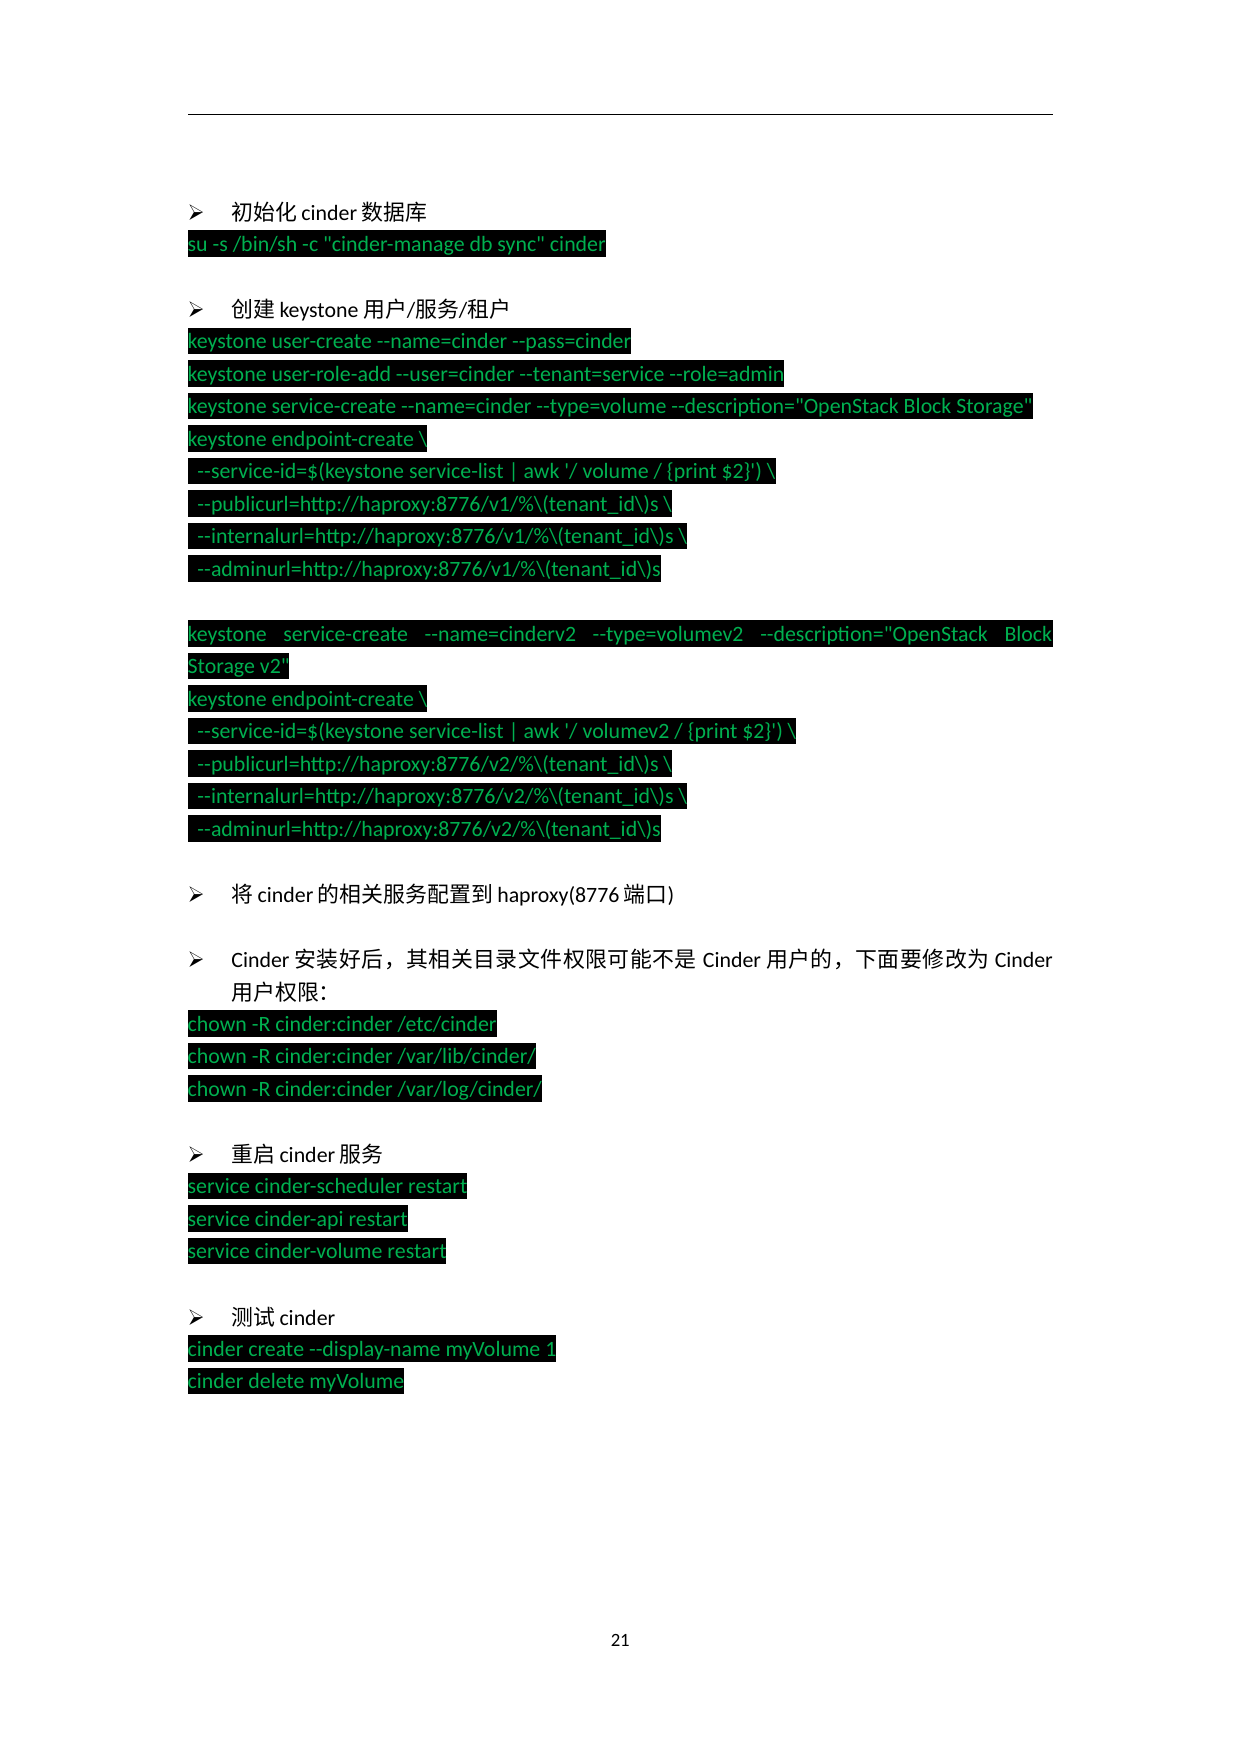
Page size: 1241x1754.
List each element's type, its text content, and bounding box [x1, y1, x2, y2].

text keystone user-role-add --user=cinder --tenant=service --role=admin [187, 357, 1053, 389]
text --service-id=$(keystone service-list | awk '/ volume / {print $2}') \ [187, 454, 1053, 487]
text keystone endpoint-create \ [187, 422, 1053, 454]
text service cinder-api restart [187, 1202, 1053, 1234]
text service cinder-scheduler restart [187, 1169, 1053, 1202]
list 创建keystone用户/服务/租户 [187, 292, 1053, 324]
text service cinder-volume restart [187, 1234, 1053, 1267]
text keystone user-create --name=cinder --pass=cinder [187, 324, 1053, 357]
text --service-id=$(keystone service-list | awk '/ volumev2 / {print $2}') \ [187, 714, 1053, 747]
text keystone service-create --name=cinder --type=volume --description="OpenStack Block Storage" [187, 389, 1053, 422]
text --publicurl=http://haproxy:8776/v2/%\(tenant_id\)s \ [187, 747, 1053, 779]
text chown -R cinder:cinder /var/log/cinder/ [187, 1072, 1053, 1104]
text cinder create --display-name myVolume 1 [187, 1332, 1053, 1364]
text --adminurl=http://haproxy:8776/v1/%\(tenant_id\)s [187, 552, 1053, 584]
list 重启cinder服务 [187, 1137, 1053, 1169]
list 将cinder的相关服务配置到haproxy(8776端口) [187, 877, 1053, 909]
list 测试cinder [187, 1299, 1053, 1332]
text chown -R cinder:cinder /etc/cinder [187, 1007, 1053, 1039]
text --internalurl=http://haproxy:8776/v1/%\(tenant_id\)s \ [187, 519, 1053, 552]
text --internalurl=http://haproxy:8776/v2/%\(tenant_id\)s \ [187, 779, 1053, 812]
list 初始化cinder数据库 [187, 194, 1053, 227]
text --adminurl=http://haproxy:8776/v2/%\(tenant_id\)s [187, 812, 1053, 844]
text chown -R cinder:cinder /var/lib/cinder/ [187, 1039, 1053, 1072]
text keystone endpoint-create \ [187, 682, 1053, 714]
list Cinder安装好后，其相关目录文件权限可能不是Cinder用户的，下面要修改为Cinder用户权限： [187, 942, 1053, 1007]
text su -s /bin/sh -c "cinder-manage db sync" cinder [187, 227, 1053, 259]
text cinder delete myVolume [187, 1364, 1053, 1397]
text keystone service-create --name=cinderv2 --type=volumev2 --description="OpenStack Block Storage v2" [187, 617, 1053, 682]
text --publicurl=http://haproxy:8776/v1/%\(tenant_id\)s \ [187, 487, 1053, 519]
